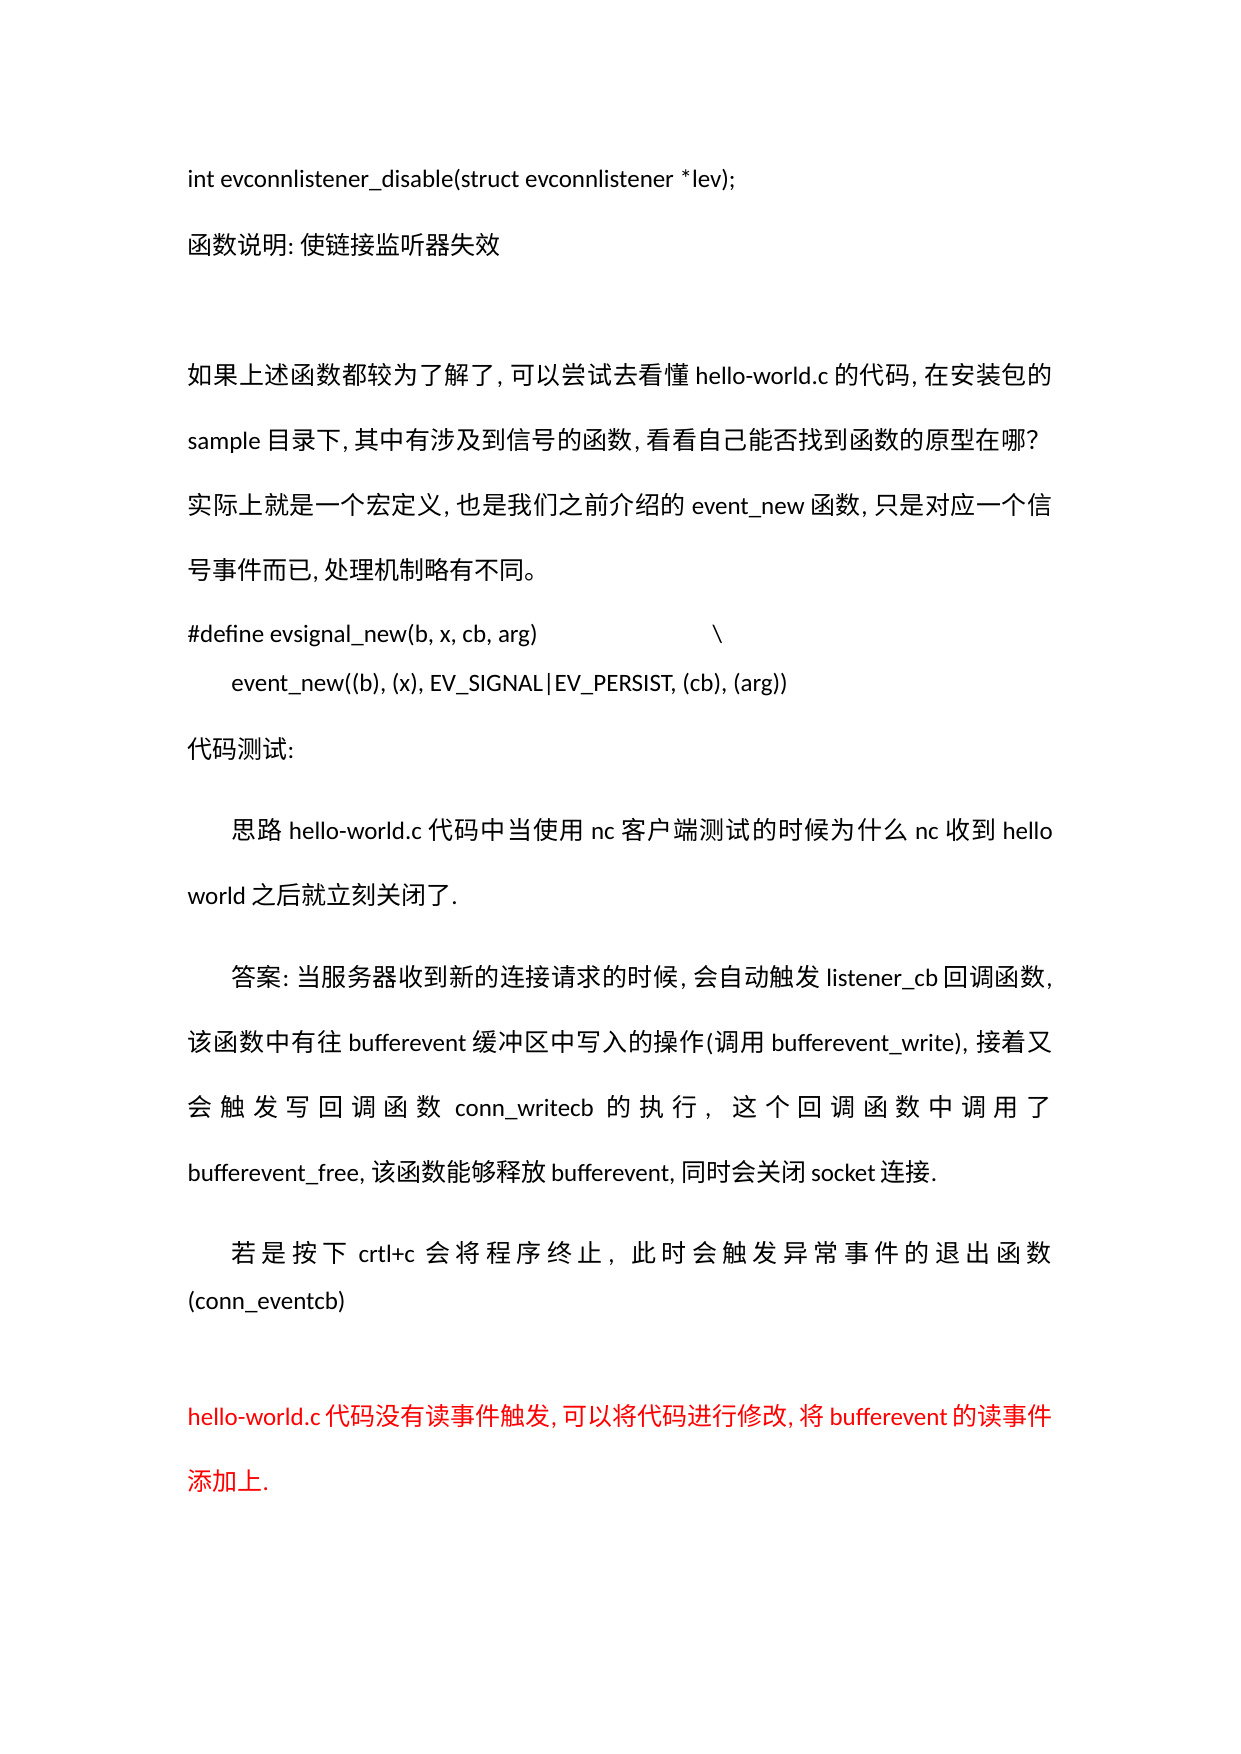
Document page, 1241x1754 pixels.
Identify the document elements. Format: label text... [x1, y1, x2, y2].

text 函数说明: 使链接监听器失效 [187, 211, 1053, 276]
text hello-world.c代码没有读事件触发, 可以将代码进行修改, 将bufferevent的读事件添加上. [187, 1382, 1053, 1512]
text 思路hello-world.c代码中当使用nc客户端测试的时候为什么nc收到hello world之后就立刻关闭了. [187, 796, 1053, 926]
text 若是按下crtl+c会将程序终止, 此时会触发异常事件的退出函数(conn_eventcb) [187, 1219, 1053, 1317]
text int evconnlistener_disable(struct evconnlistener *lev); [187, 162, 1053, 194]
text event_new((b), (x), EV_SIGNAL|EV_PERSIST, (cb), (arg)) [187, 666, 1053, 699]
text #define evsignal_new(b, x, cb, arg) \ [187, 617, 1053, 650]
text 答案: 当服务器收到新的连接请求的时候, 会自动触发listener_cb回调函数, 该函数中有往bufferevent缓冲区中写入的操作(调用bufferevent_write), 接着又会触发写回调函数conn_writecb的执行, 这个回调函数中调用了bufferevent_free, 该函数能够释放bufferevent, 同时会关闭socket连接. [187, 943, 1053, 1203]
text 代码测试: [187, 715, 1053, 780]
text 如果上述函数都较为了解了, 可以尝试去看懂hello-world.c的代码, 在安装包的sample目录下, 其中有涉及到信号的函数, 看看自己能否找到函数的原型在哪？实际上就是一个宏定义, 也是我们之前介绍的event_new函数, 只是对应一个信号事件而已, 处理机制略有不同。 [187, 341, 1053, 601]
